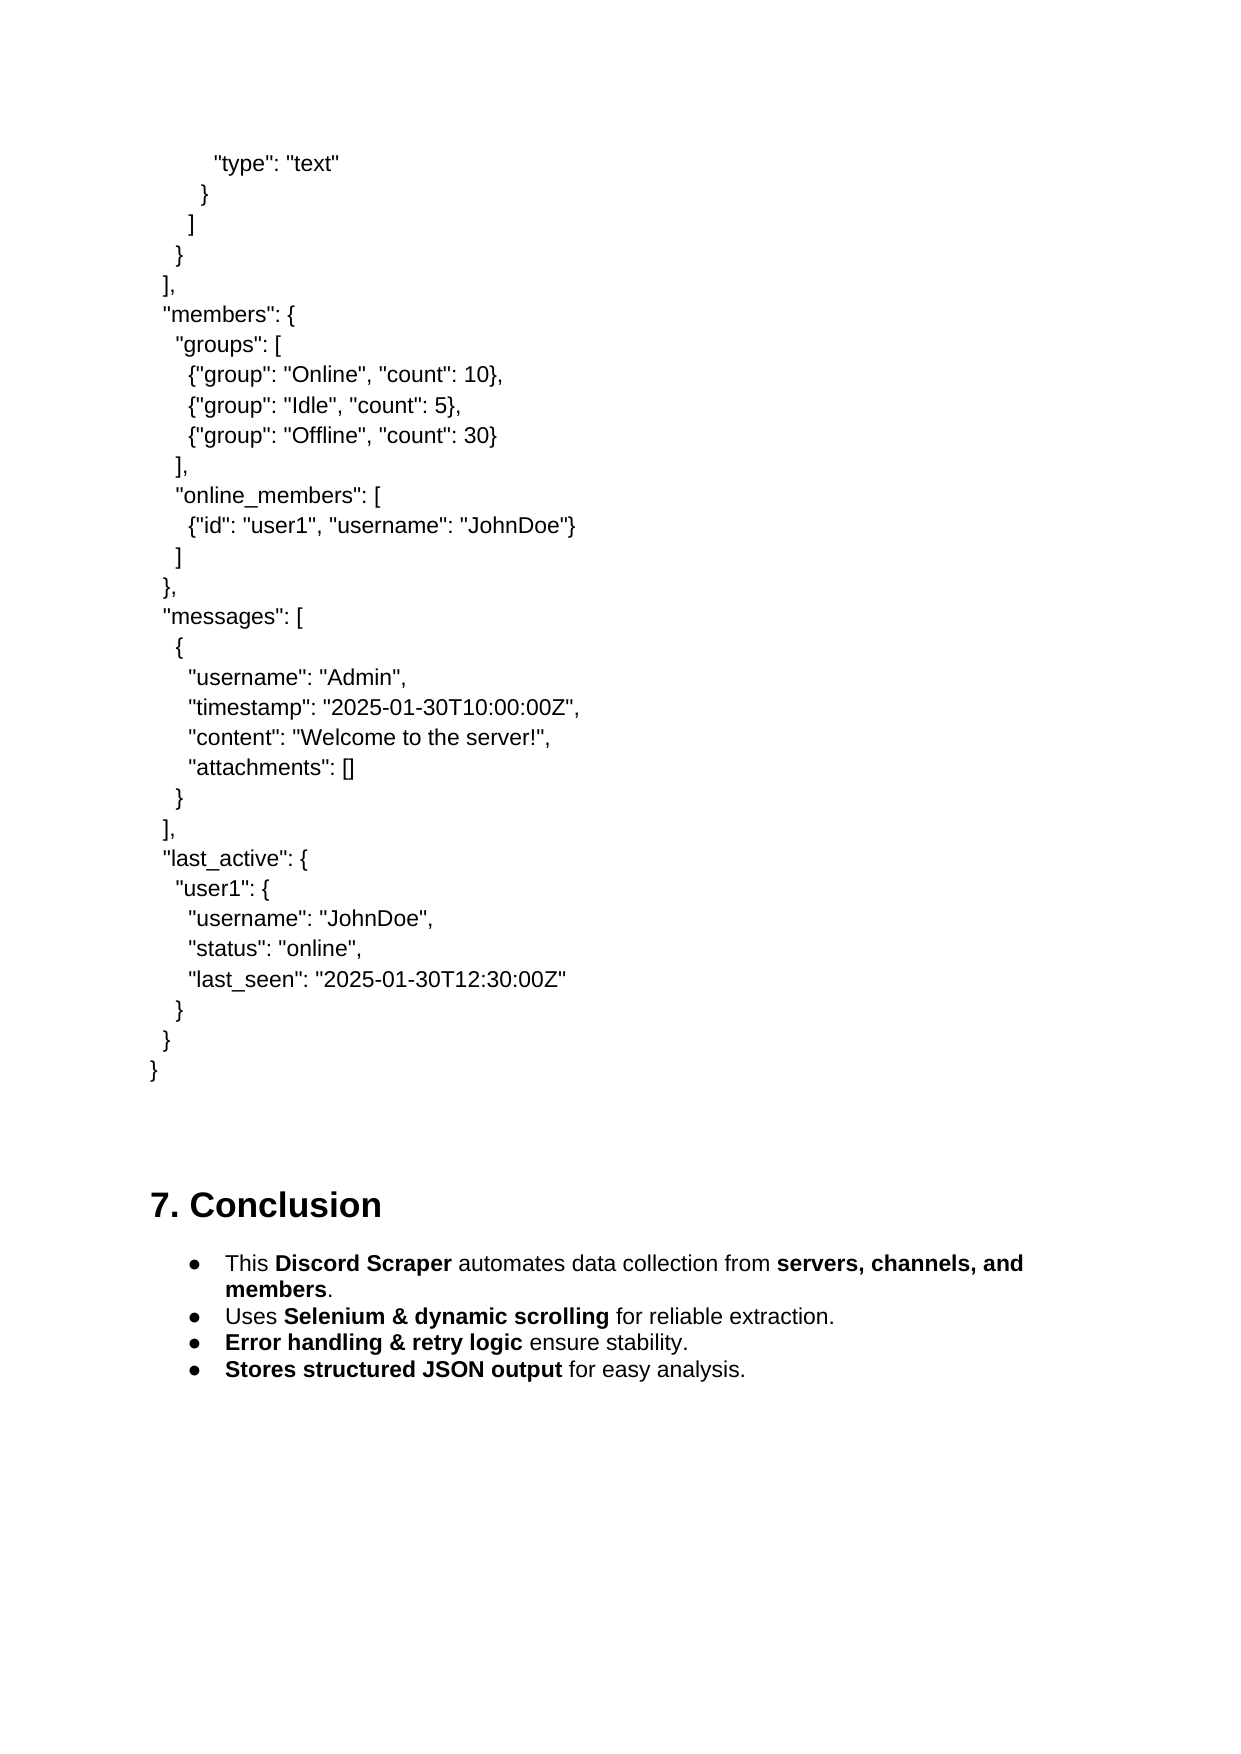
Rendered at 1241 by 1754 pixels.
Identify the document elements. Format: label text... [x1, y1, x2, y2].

list This Discord Scraper automates data collection from servers, channels, and members. [187, 1250, 1090, 1303]
text "last_active": { [150, 845, 1090, 871]
text ], [150, 271, 1090, 297]
text "status": "online", [150, 935, 1090, 962]
text } [150, 784, 1090, 811]
text "user1": { [150, 875, 1090, 901]
text "attachments": [] [150, 754, 1090, 781]
text "content": "Welcome to the server!", [150, 724, 1090, 750]
text "online_members": [ [150, 482, 1090, 509]
text } [150, 241, 1090, 267]
text "messages": [ [150, 603, 1090, 629]
text { [150, 633, 1090, 660]
text "members": { [150, 301, 1090, 327]
list Error handling & retry logic ensure stability. [187, 1329, 1090, 1356]
text {"id": "user1", "username": "JohnDoe"} [150, 512, 1090, 539]
text } [150, 180, 1090, 207]
text ] [150, 210, 1090, 237]
text "username": "JohnDoe", [150, 905, 1090, 932]
text } [150, 1056, 1090, 1083]
text }, [150, 573, 1090, 599]
text } [150, 996, 1090, 1022]
text {"group": "Offline", "count": 30} [150, 422, 1090, 448]
text ] [150, 543, 1090, 569]
text "timestamp": "2025-01-30T10:00:00Z", [150, 694, 1090, 720]
list Uses Selenium & dynamic scrolling for reliable extraction. [187, 1303, 1090, 1329]
text "last_seen": "2025-01-30T12:30:00Z" [150, 966, 1090, 992]
text ], [150, 452, 1090, 478]
text {"group": "Idle", "count": 5}, [150, 392, 1090, 418]
list Stores structured JSON output for easy analysis. [187, 1356, 1090, 1382]
subtitle 7. Conclusion [150, 1184, 1090, 1225]
text "groups": [ [150, 331, 1090, 358]
text ], [150, 814, 1090, 841]
text } [150, 1026, 1090, 1052]
text "type": "text" [150, 150, 1090, 176]
text "username": "Admin", [150, 663, 1090, 690]
text {"group": "Online", "count": 10}, [150, 361, 1090, 388]
